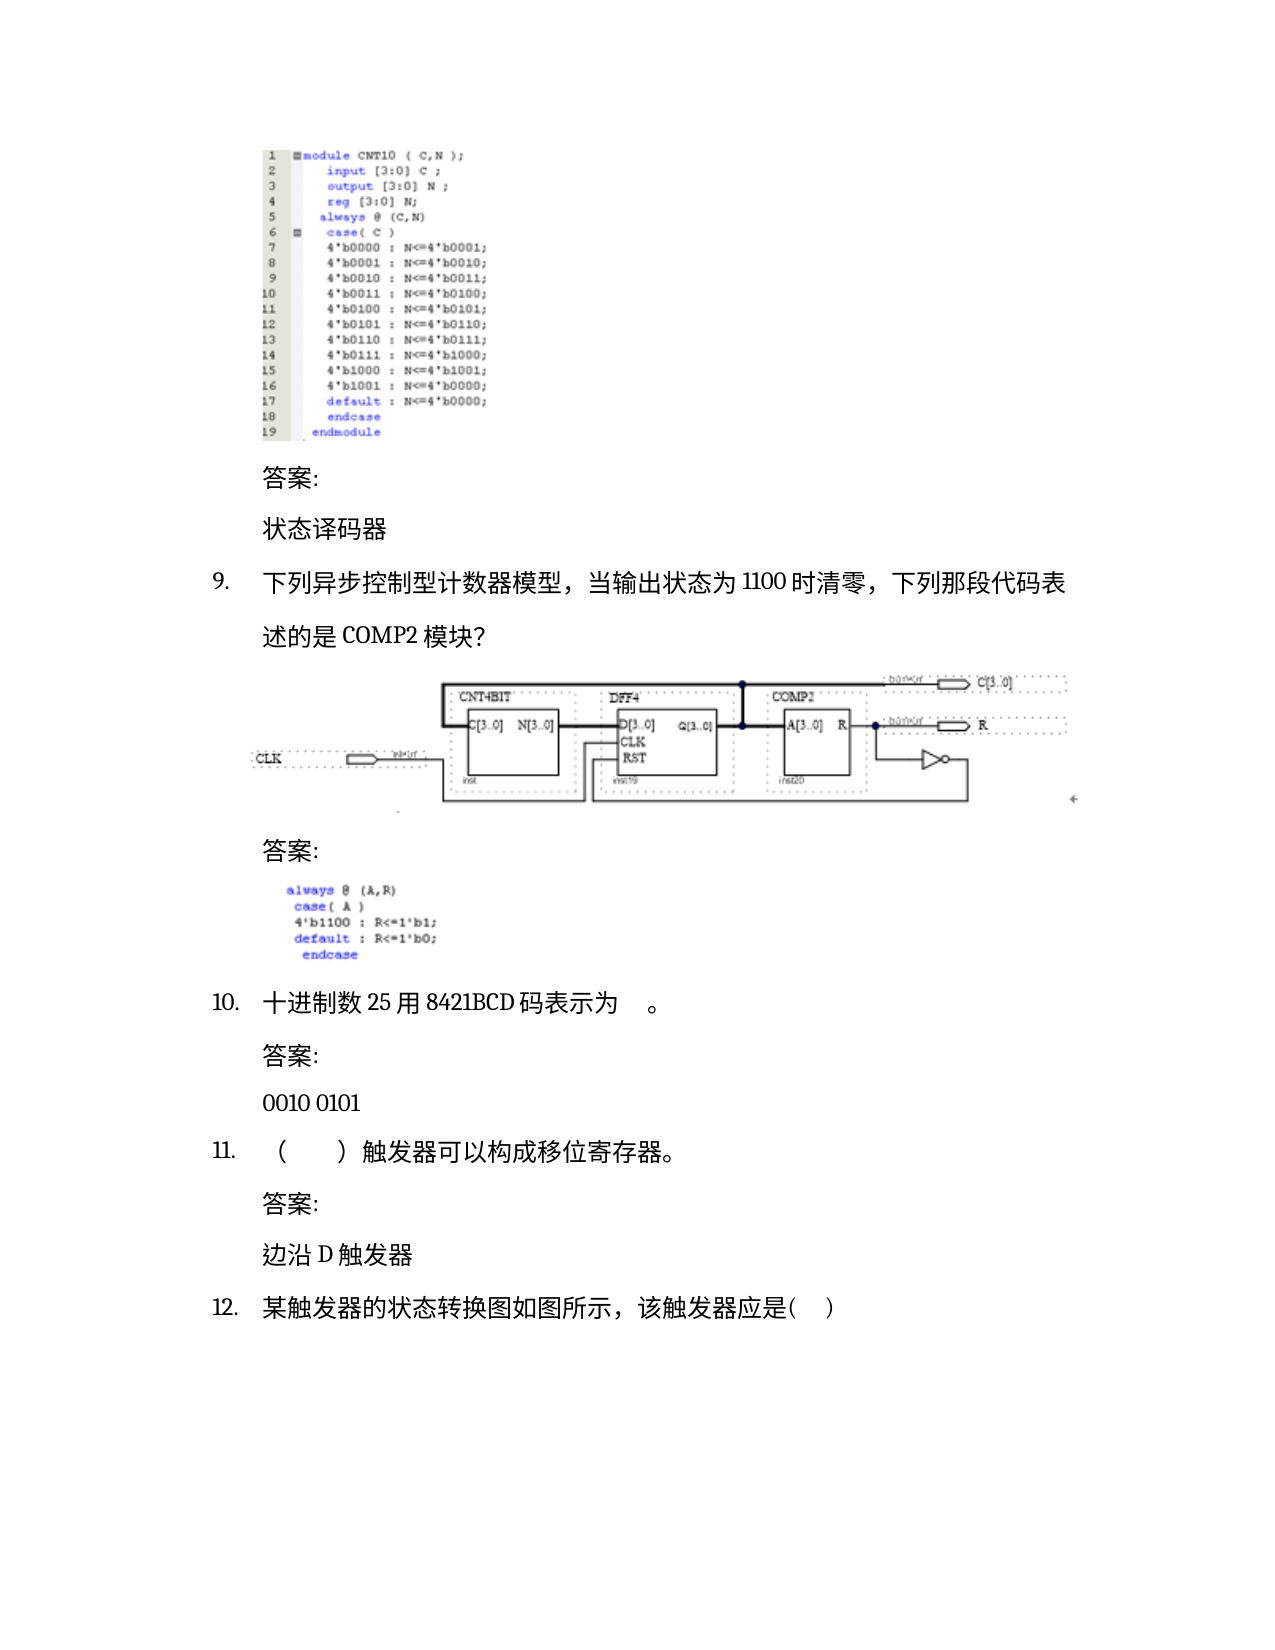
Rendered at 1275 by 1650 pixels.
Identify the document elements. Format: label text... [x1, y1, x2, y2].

list 0010 0101 [212, 1089, 1087, 1118]
list 某触发器的状态转换图如图所示，该触发器应是( ) [212, 1289, 1087, 1325]
list ‍下列异步控制型计数器模型，当输出状态为1100时清零，下列那段代码表述的是COMP2模块？ [212, 563, 1087, 654]
list ‍答案: [212, 833, 1087, 867]
list ‏（ ）触发器可以构成移位寄存器。 [212, 1132, 1087, 1168]
text 边沿D触发器 [262, 1238, 1087, 1272]
picture [212, 672, 1078, 813]
picture [262, 150, 489, 441]
text 答案: [262, 1187, 1087, 1221]
list 状态译码器 [212, 512, 1087, 546]
list ‏答案: [212, 461, 1087, 495]
list ‌答案: [212, 1038, 1087, 1072]
list ‏十进制数25用8421BCD码表示为 。 [212, 984, 1087, 1020]
picture [262, 884, 448, 964]
